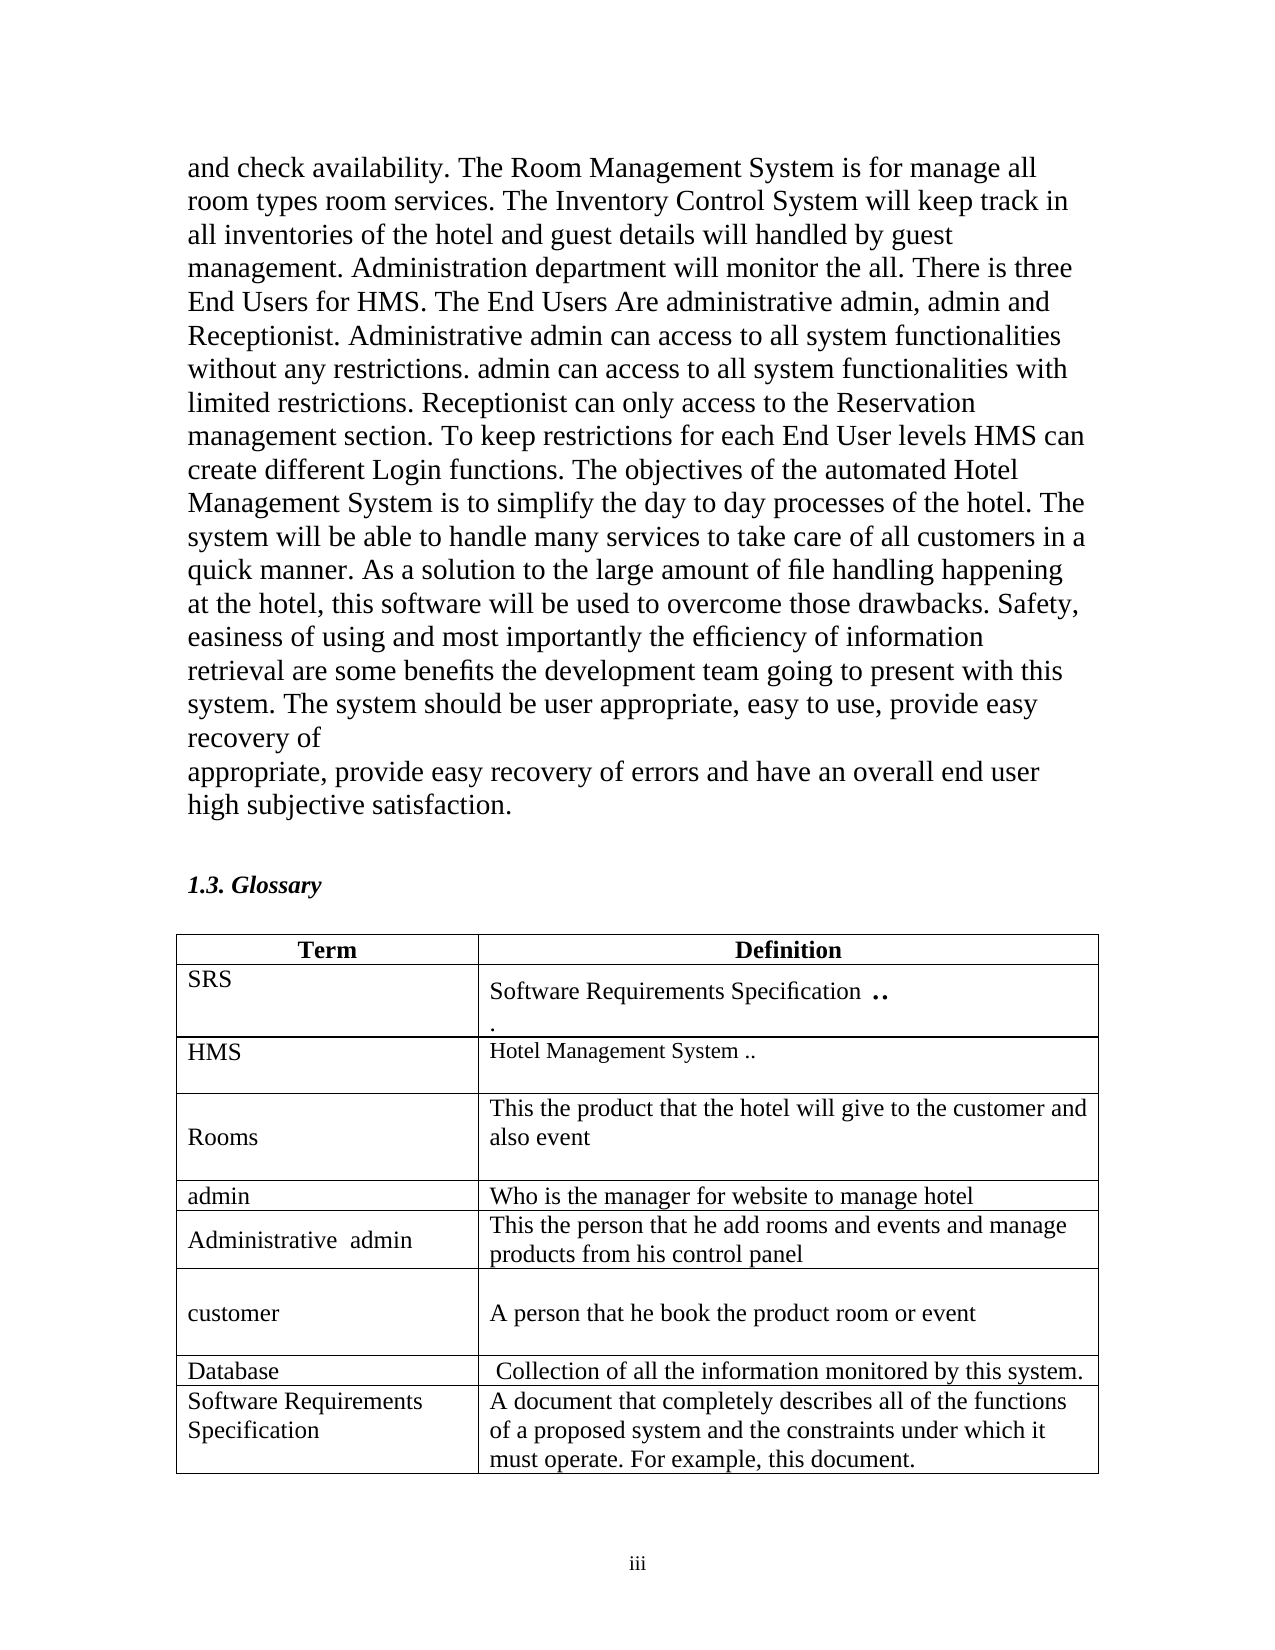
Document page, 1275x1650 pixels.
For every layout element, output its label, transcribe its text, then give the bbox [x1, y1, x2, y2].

table_cell Who is the manager for website to manage hotel [479, 1181, 1098, 1209]
subtitle 1.3. Glossary [187, 870, 1087, 899]
table_cell HMS [177, 1038, 478, 1092]
table_cell Hotel Management System .. [479, 1038, 1098, 1092]
table_header Definition [479, 935, 1098, 963]
table_cell SRS [177, 965, 478, 1036]
table_cell Collection of all the information monitored by this system. [479, 1356, 1098, 1385]
table_cell admin [177, 1181, 478, 1209]
table_cell Administrative admin [177, 1211, 478, 1268]
table_header Term [177, 935, 478, 963]
table_cell A person that he book the product room or event [479, 1269, 1098, 1355]
text appropriate, provide easy recovery of errors and have an overall end user high subjective satisfaction. [187, 754, 1087, 821]
table_cell A document that completely describes all of the functions of a proposed system and the constraints under which it must operate. For example, this document. [479, 1386, 1098, 1472]
table_cell Rooms [177, 1094, 478, 1180]
table_cell customer [177, 1269, 478, 1355]
table_cell Software Requirements Speciﬁcation .. . [479, 965, 1098, 1036]
table_cell This the person that he add rooms and events and manage products from his control panel [479, 1211, 1098, 1268]
table_cell Database [177, 1356, 478, 1385]
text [187, 150, 1087, 754]
table_cell This the product that the hotel will give to the customer and also event [479, 1094, 1098, 1180]
table_cell Software Requirements Specification [177, 1386, 478, 1472]
